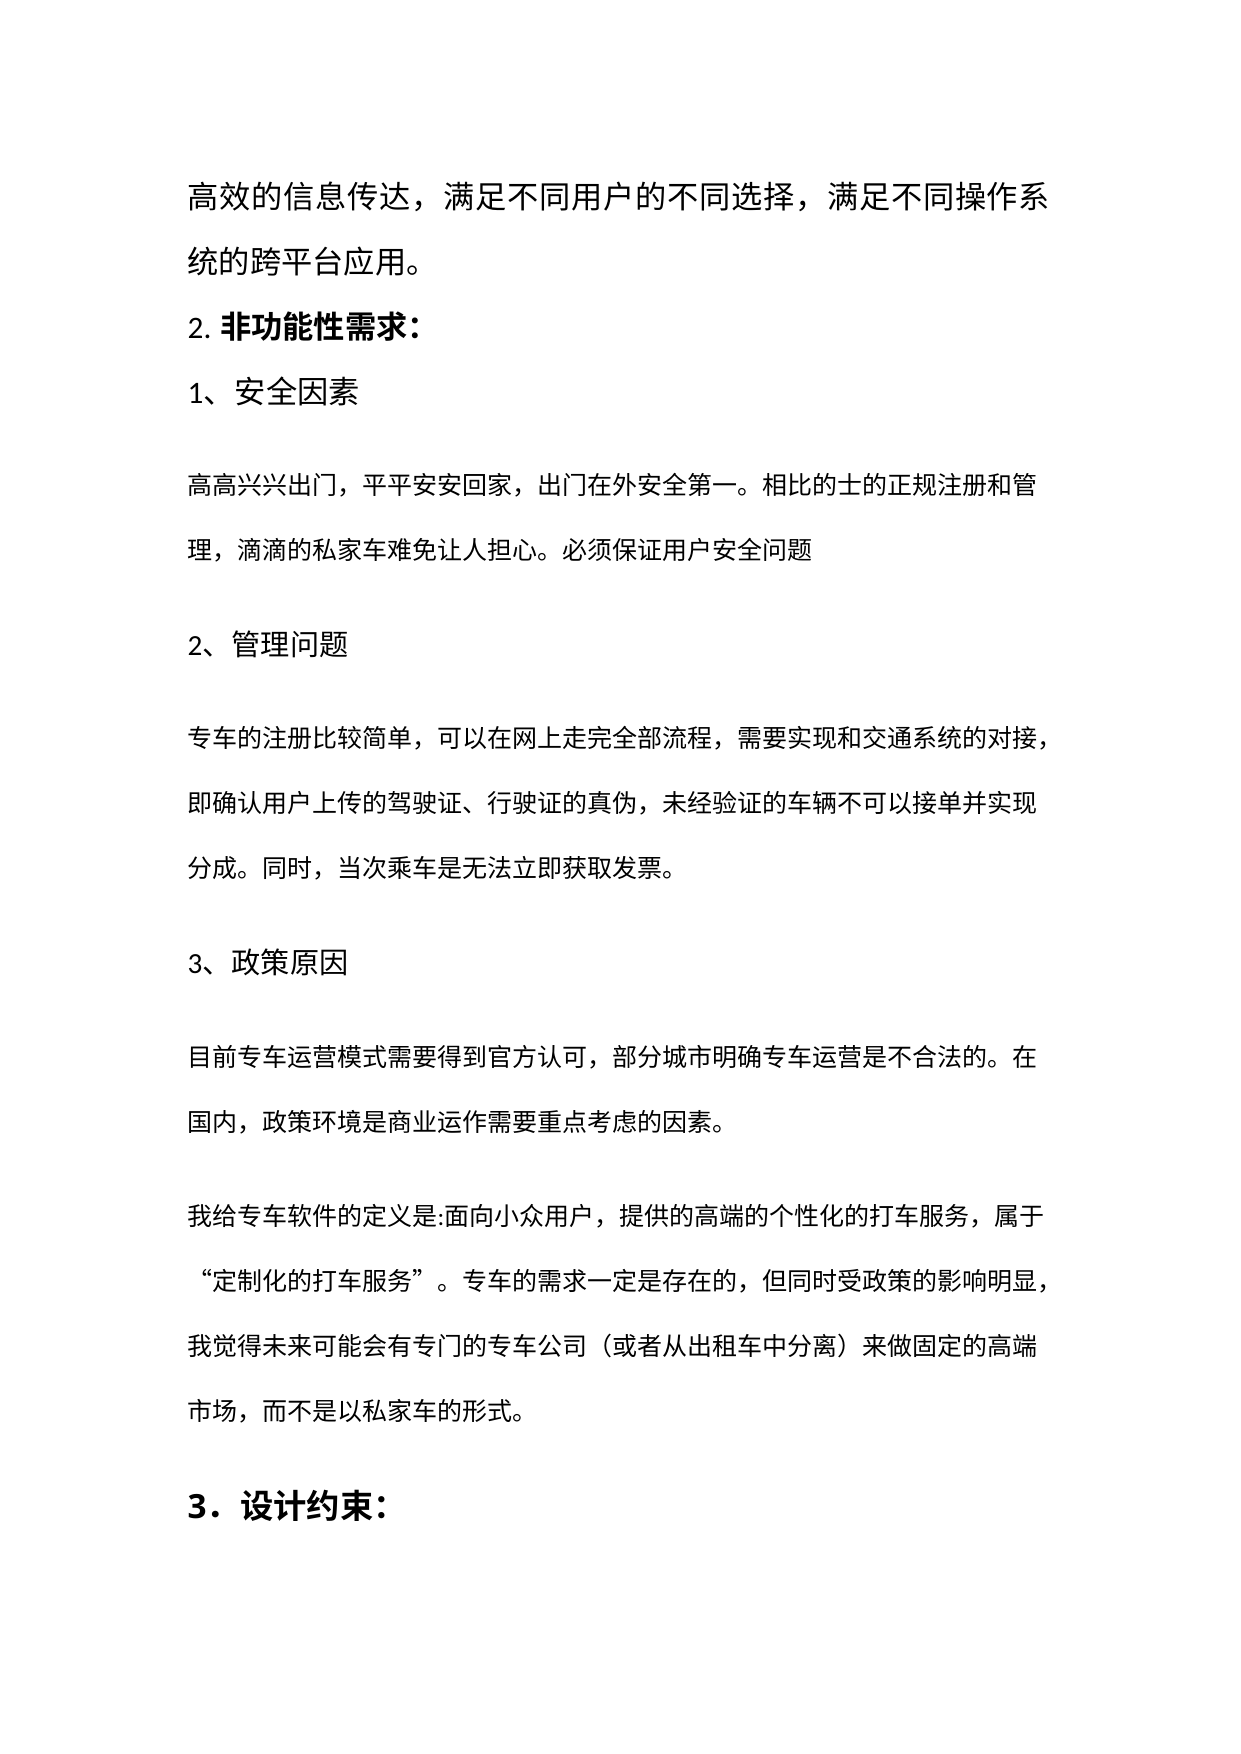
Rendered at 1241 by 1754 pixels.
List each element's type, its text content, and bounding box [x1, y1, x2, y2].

list 非功能性需求： [187, 292, 1053, 357]
text 3．设计约束： [187, 1471, 1053, 1536]
list 1、安全因素 [187, 357, 1053, 422]
text 高高兴兴出门，平平安安回家，出门在外安全第一。相比的士的正规注册和管理，滴滴的私家车难免让人担心。必须保证用户安全问题 [187, 451, 1053, 581]
text 专车的注册比较简单，可以在网上走完全部流程，需要实现和交通系统的对接，即确认用户上传的驾驶证、行驶证的真伪，未经验证的车辆不可以接单并实现分成。同时，当次乘车是无法立即获取发票。 [187, 704, 1053, 899]
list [187, 162, 1053, 292]
text 目前专车运营模式需要得到官方认可，部分城市明确专车运营是不合法的。在国内，政策环境是商业运作需要重点考虑的因素。 [187, 1023, 1053, 1153]
text 我给专车软件的定义是:面向小众用户，提供的高端的个性化的打车服务，属于“定制化的打车服务”。专车的需求一定是存在的，但同时受政策的影响明显，我觉得未来可能会有专门的专车公司（或者从出租车中分离）来做固定的高端市场，而不是以私家车的形式。 [187, 1182, 1053, 1442]
text 3、政策原因 [187, 929, 1053, 994]
text 2、管理问题 [187, 610, 1053, 675]
